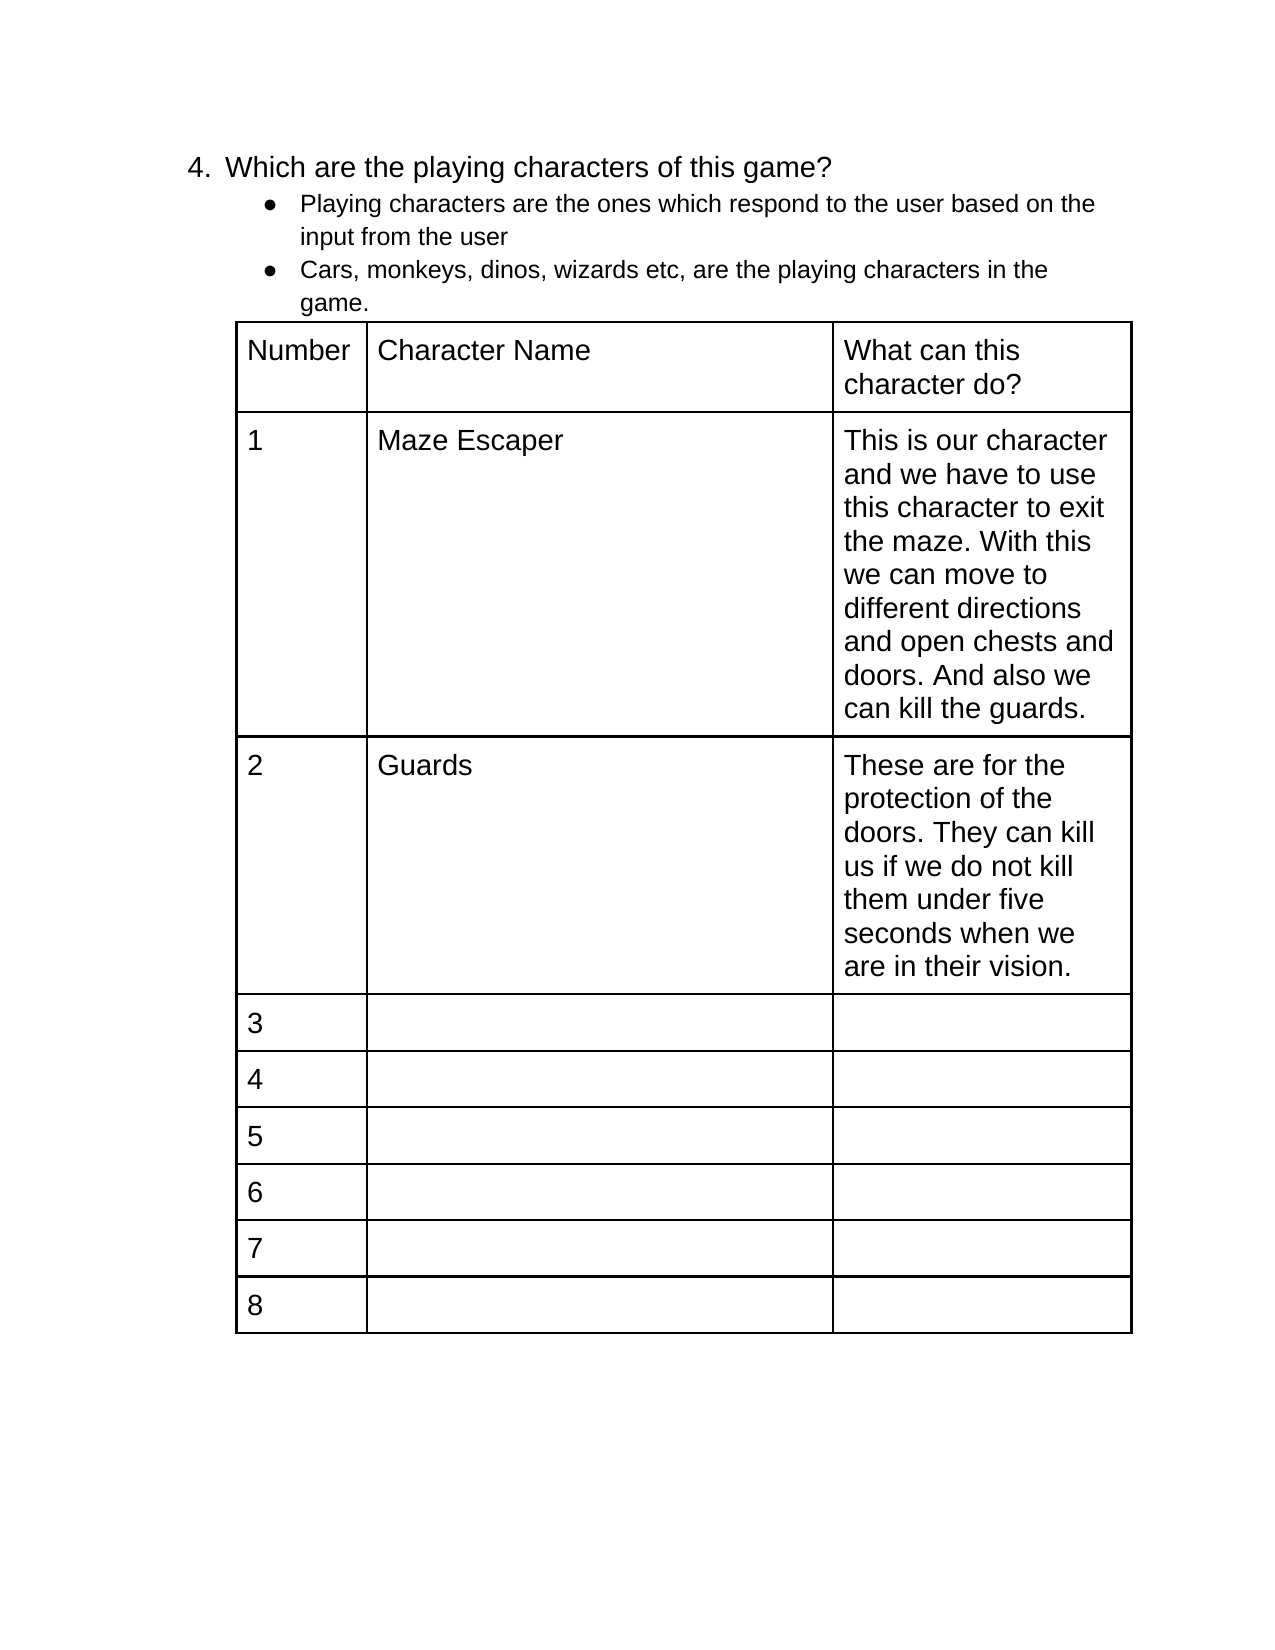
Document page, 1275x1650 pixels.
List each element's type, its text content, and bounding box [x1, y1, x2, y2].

table_cell [834, 1108, 1130, 1162]
table_cell 2 [238, 738, 366, 993]
table_cell 7 [238, 1221, 366, 1275]
table_header What can this character do? [834, 323, 1130, 411]
table_header Character Name [368, 323, 832, 411]
table_cell [834, 995, 1130, 1049]
table_cell [834, 1221, 1130, 1275]
table_cell Guards [368, 738, 832, 993]
table_header Number [238, 323, 366, 411]
table_cell [368, 1221, 832, 1275]
table_cell [368, 1165, 832, 1219]
table_cell [834, 1165, 1130, 1219]
table_cell 8 [238, 1278, 366, 1332]
table_cell Maze Escaper [368, 413, 832, 735]
table_cell 6 [238, 1165, 366, 1219]
table_cell 5 [238, 1108, 366, 1162]
table_cell [834, 1278, 1130, 1332]
list Cars, monkeys, dinos, wizards etc, are the playing characters in the game. [262, 254, 1125, 316]
table_cell These are for the protection of the doors. They can kill us if we do not kill them under five seconds when we are in their vision. [834, 738, 1130, 993]
list Which are the playing characters of this game? [187, 150, 1125, 183]
table_cell This is our character and we have to use this character to exit the maze. With this we can move to different directions and open chests and doors. And also we can kill the guards. [834, 413, 1130, 735]
table_cell 4 [238, 1052, 366, 1106]
table_cell 3 [238, 995, 366, 1049]
list Playing characters are the ones which respond to the user based on the input from the user [262, 188, 1125, 250]
table_cell [368, 995, 832, 1049]
table_cell [368, 1108, 832, 1162]
table_cell [834, 1052, 1130, 1106]
table_cell [368, 1052, 832, 1106]
table_cell 1 [238, 413, 366, 735]
table_cell [368, 1278, 832, 1332]
